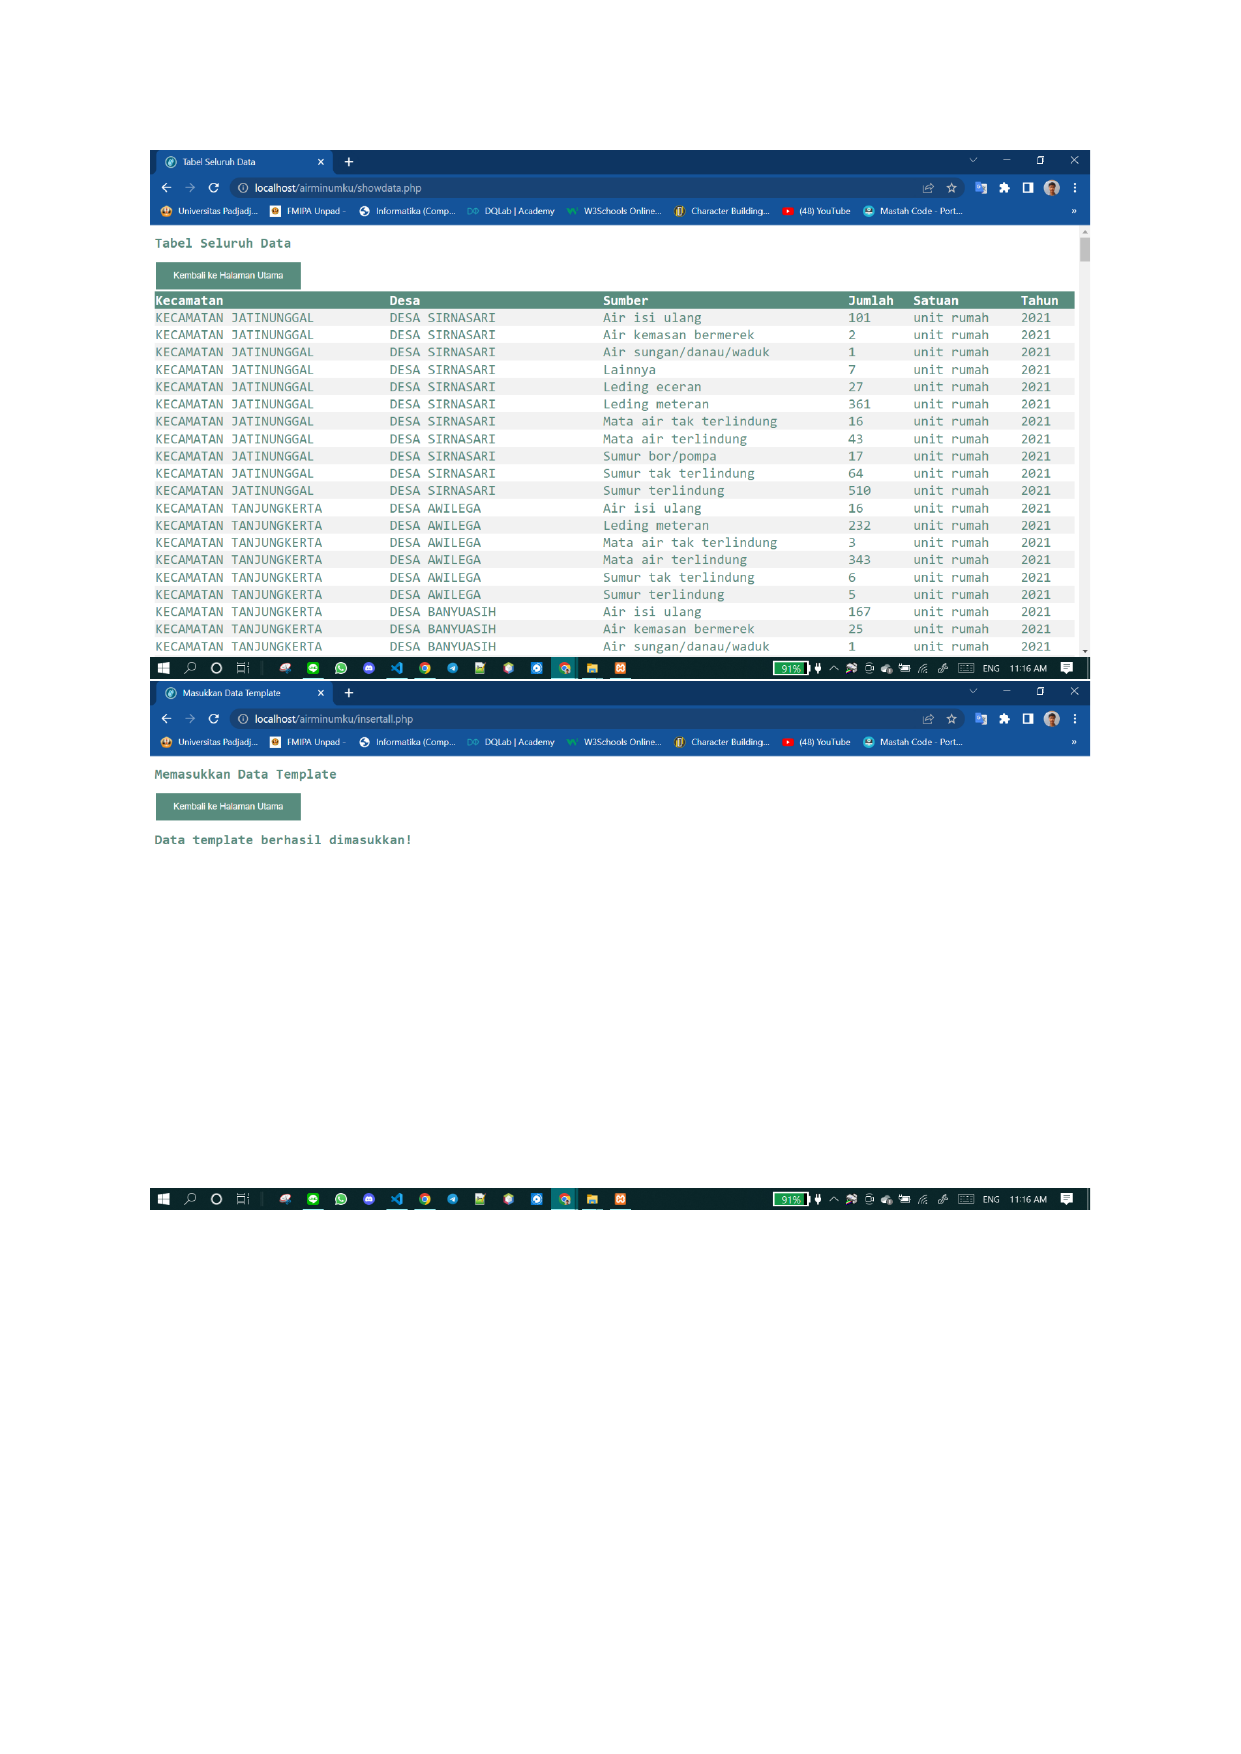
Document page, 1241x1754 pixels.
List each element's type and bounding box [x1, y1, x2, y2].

picture [150, 150, 1091, 679]
picture [150, 681, 1091, 1210]
